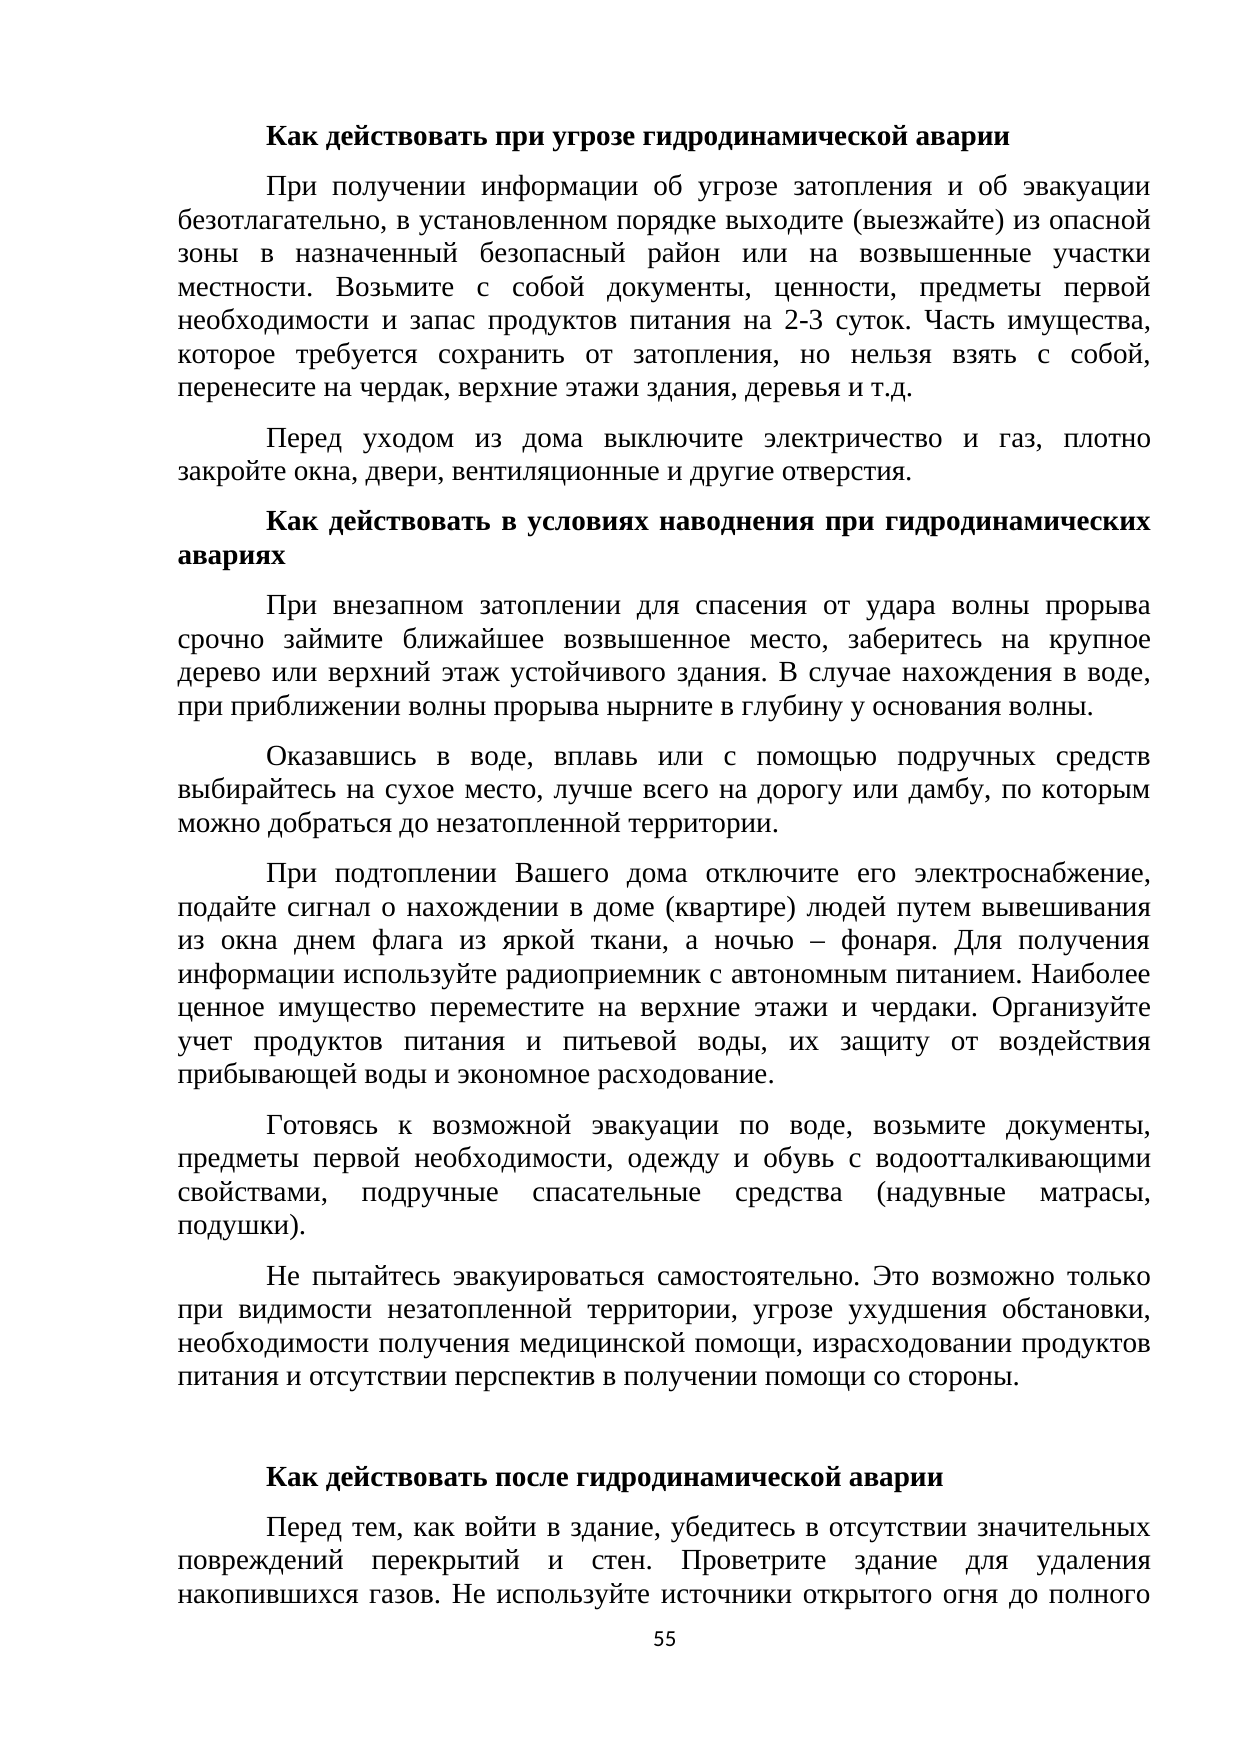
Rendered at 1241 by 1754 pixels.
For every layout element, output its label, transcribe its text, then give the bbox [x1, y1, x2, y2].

text При получении информации об угрозе затопления и об эвакуации безотлагательно, в установленном порядке выходите (выезжайте) из опасной зоны в назначенный безопасный район или на возвышенные участки местности. Возьмите с собой документы, ценности, предметы первой необходимости и запас продуктов питания на 2-3 суток. Часть имущества, которое требуется сохранить от затопления, но нельзя взять с собой, перенесите на чердак, верхние этажи здания, деревья и т.д. [177, 168, 1152, 403]
text Как действовать при угрозе гидродинамической аварии [177, 118, 1152, 152]
text Готовясь к возможной эвакуации по воде, возьмите документы, предметы первой необходимости, одежду и обувь с водоотталкивающими свойствами, подручные спасательные средства (надувные матрасы, подушки). [177, 1107, 1152, 1241]
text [177, 1509, 1152, 1609]
text Как действовать в условиях наводнения при гидродинамических авариях [177, 503, 1152, 571]
text Не пытайтесь эвакуироваться самостоятельно. Это возможно только при видимости незатопленной территории, угрозе ухудшения обстановки, необходимости получения медицинской помощи, израсходовании продуктов питания и отсутствии перспектив в получении помощи со стороны. [177, 1258, 1152, 1392]
text Как действовать после гидродинамической аварии [177, 1459, 1152, 1492]
text При внезапном затоплении для спасения от удара волны прорыва срочно займите ближайшее возвышенное место, заберитесь на крупное дерево или верхний этаж устойчивого здания. В случае нахождения в воде, при приближении волны прорыва нырните в глубину у основания волны. [177, 587, 1152, 721]
text Оказавшись в воде, вплавь или с помощью подручных средств выбирайтесь на сухое место, лучше всего на дорогу или дамбу, по которым можно добраться до незатопленной территории. [177, 738, 1152, 839]
text При подтоплении Вашего дома отключите его электроснабжение, подайте сигнал о нахождении в доме (квартире) людей путем вывешивания из окна днем флага из яркой ткани, а ночью – фонаря. Для получения информации используйте радиоприемник с автономным питанием. Наиболее ценное имущество переместите на верхние этажи и чердаки. Организуйте учет продуктов питания и питьевой воды, их защиту от воздействия прибывающей воды и экономное расходование. [177, 855, 1152, 1090]
text Перед уходом из дома выключите электричество и газ, плотно закройте окна, двери, вентиляционные и другие отверстия. [177, 420, 1152, 487]
